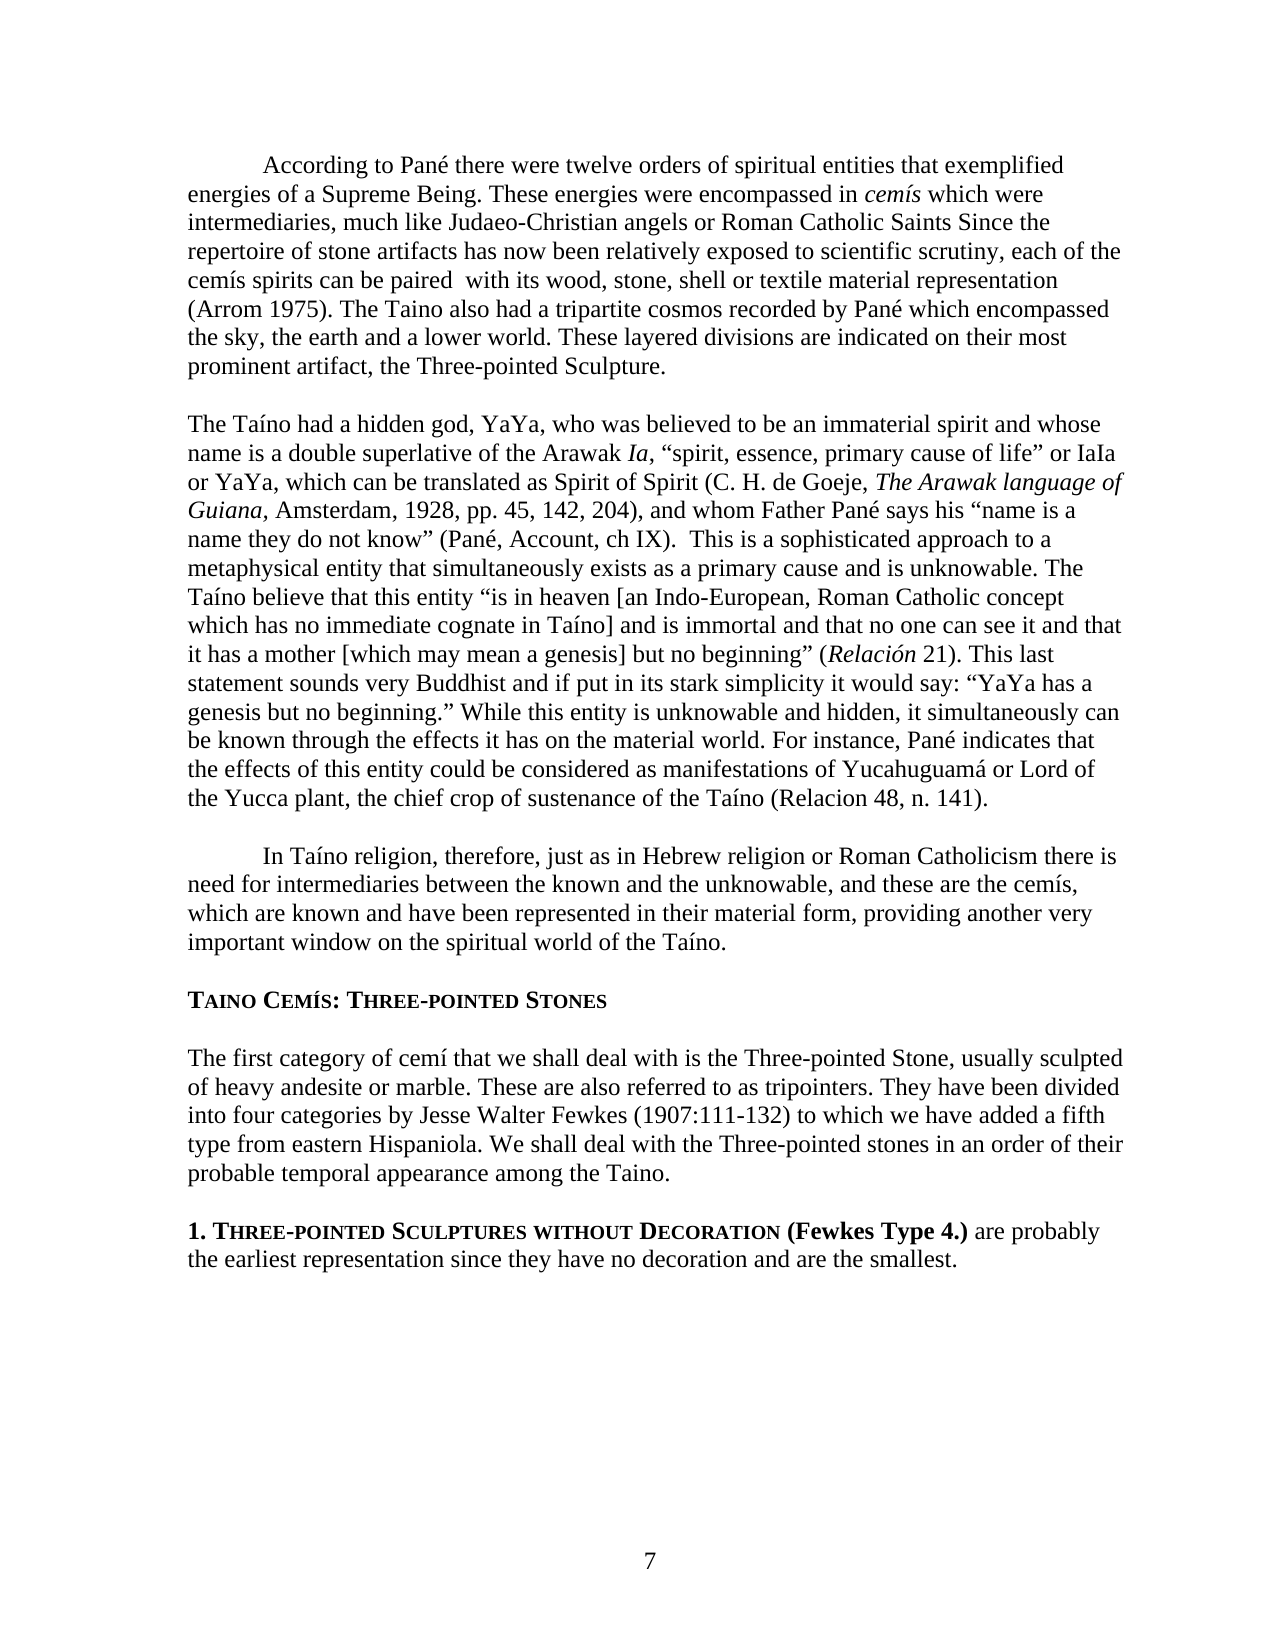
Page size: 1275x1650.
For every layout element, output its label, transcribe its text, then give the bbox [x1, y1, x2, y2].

text The Taíno had a hidden god, YaYa, who was believed to be an immaterial spirit and whose name is a double superlative of the Arawak Ia, “spirit, essence, primary cause of life” or IaIa or YaYa, which can be translated as Spirit of Spirit (C. H. de Goeje, The Arawak language of Guiana, Amsterdam, 1928, pp. 45, 142, 204), and whom Father Pané says his “name is a name they do not know” (Pané, Account, ch IX). This is a sophisticated approach to a metaphysical entity that simultaneously exists as a primary cause and is unknowable. The Taíno believe that this entity “is in heaven [an Indo-European, Roman Catholic concept which has no immediate cognate in Taíno] and is immortal and that no one can see it and that it has a mother [which may mean a genesis] but no beginning” (Relación 21). This last statement sounds very Buddhist and if put in its stark simplicity it would say: “YaYa has a genesis but no beginning.” While this entity is unknowable and hidden, it simultaneously can be known through the effects it has on the material world. For instance, Pané indicates that the effects of this entity could be considered as manifestations of Yucahuguamá or Lord of the Yucca plant, the chief crop of sustenance of the Taíno (Relacion 48, n. 141). [187, 409, 1125, 812]
text The first category of cemí that we shall deal with is the Three-pointed Stone, usually sculpted of heavy andesite or marble. These are also referred to as tripointers. They have been divided into four categories by Jesse Walter Fewkes (1907:111-132) to which we have added a fifth type from eastern Hispaniola. We shall deal with the Three-pointed stones in an order of their probable temporal appearance among the Taino. [187, 1043, 1125, 1187]
text According to Pané there were twelve orders of spiritual entities that exemplified energies of a Supreme Being. These energies were encompassed in cemís which were intermediaries, much like Judaeo-Christian angels or Roman Catholic Saints Since the repertoire of stone artifacts has now been relatively exposed to scientific scrutiny, each of the cemís spirits can be paired with its wood, stone, shell or textile material representation (Arrom 1975). The Taino also had a tripartite cosmos recorded by Pané which encompassed the sky, the earth and a lower world. These layered divisions are indicated on their most prominent artifact, the Three-pointed Sculpture. [187, 150, 1125, 380]
text Taino Cemís: Three-pointed Stones [187, 985, 1125, 1014]
text 1. Three-pointed Sculptures without Decoration (Fewkes Type 4.) are probably the earliest representation since they have no decoration and are the smallest. [187, 1216, 1125, 1273]
text In Taíno religion, therefore, just as in Hebrew religion or Roman Catholicism there is need for intermediaries between the known and the unknowable, and these are the cemís, which are known and have been represented in their material form, providing another very important window on the spiritual world of the Taíno. [187, 841, 1125, 956]
